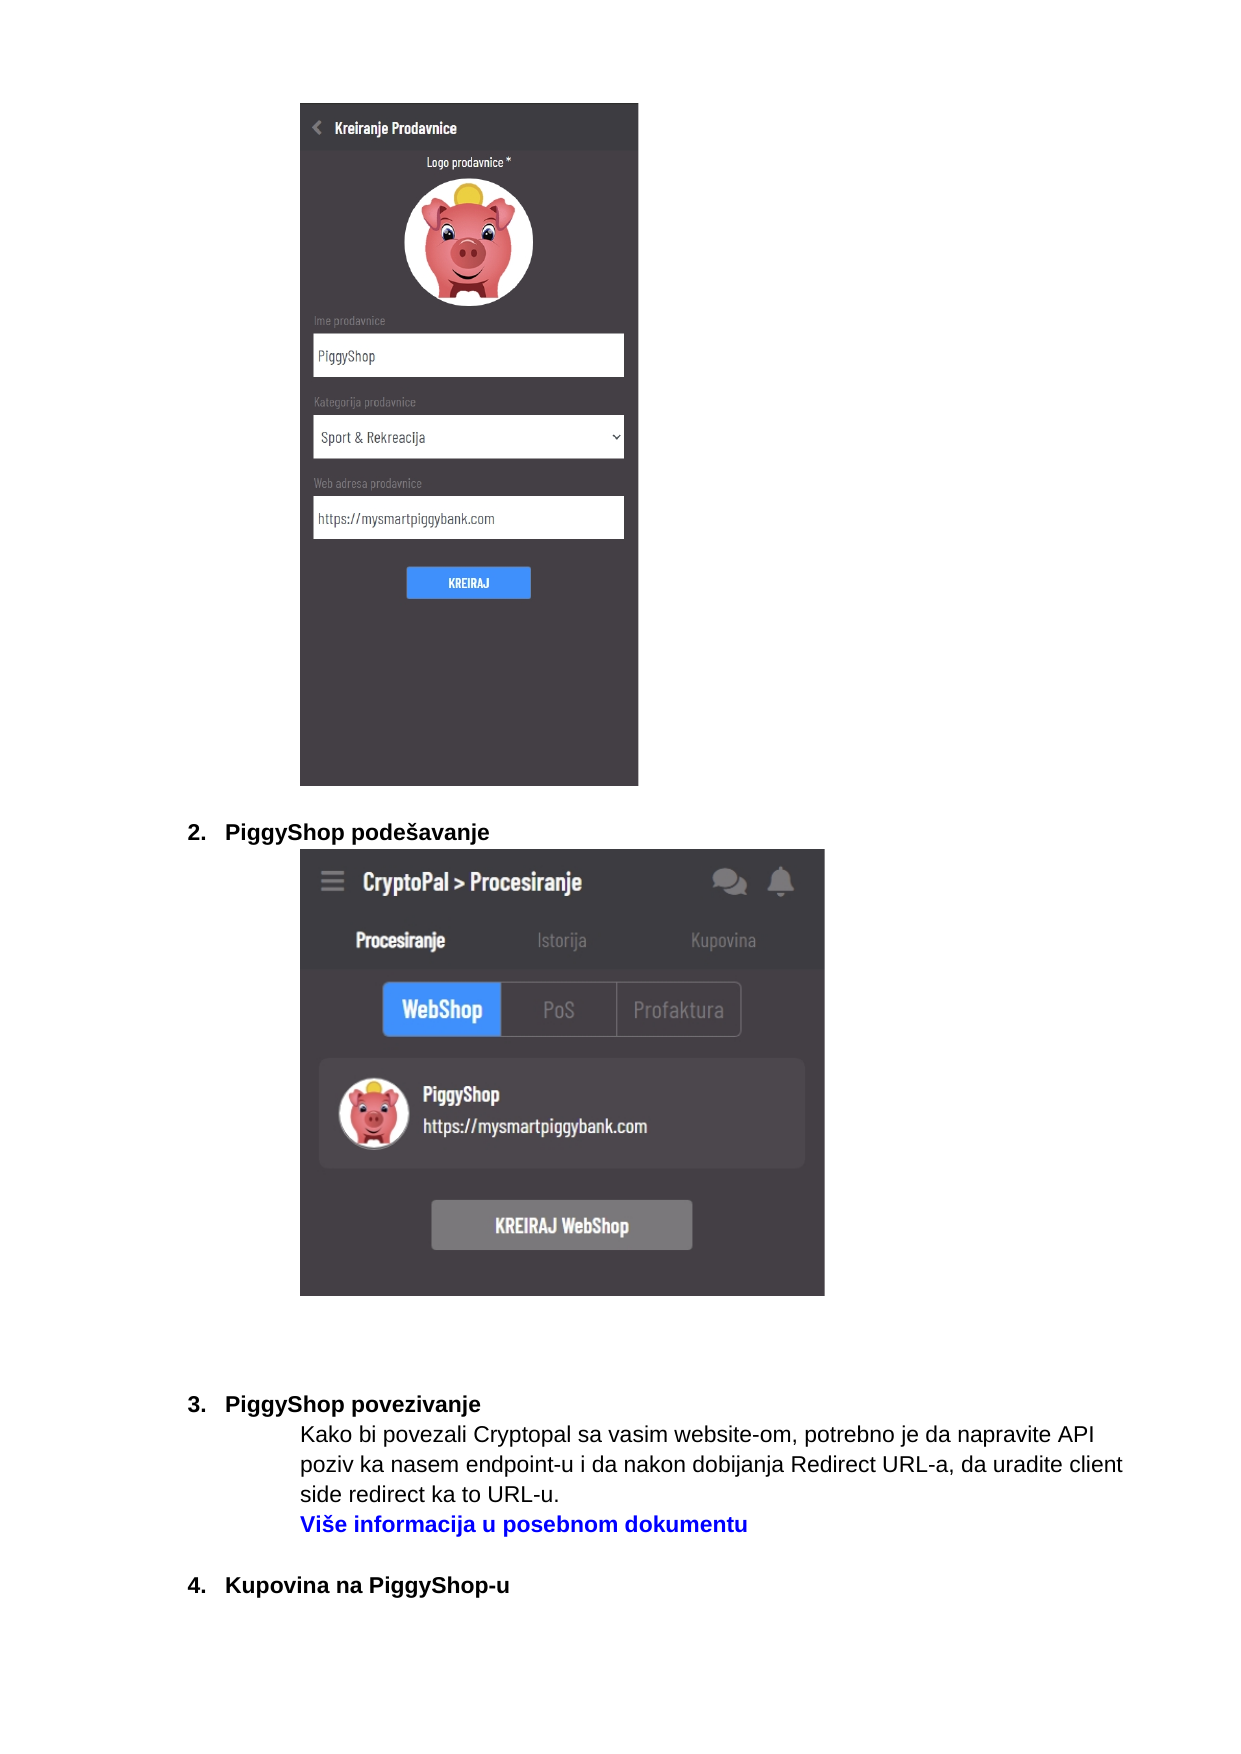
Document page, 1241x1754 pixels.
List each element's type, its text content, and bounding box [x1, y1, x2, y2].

text Više informacija u posebnom dokumentu [300, 1511, 1124, 1538]
list PiggyShop povezivanje [187, 1391, 1124, 1417]
text Kako bi povezali Cryptopal sa vasim website-om, potrebno je da napravite API poziv ka nasem endpoint-u i da nakon dobijanja Redirect URL-a, da uradite client side redirect ka to URL-u. [300, 1421, 1124, 1507]
list PiggyShop podešavanje [187, 819, 1124, 846]
picture [300, 103, 639, 786]
list Kupovina na PiggyShop-u [187, 1572, 1124, 1598]
picture [300, 849, 825, 1296]
